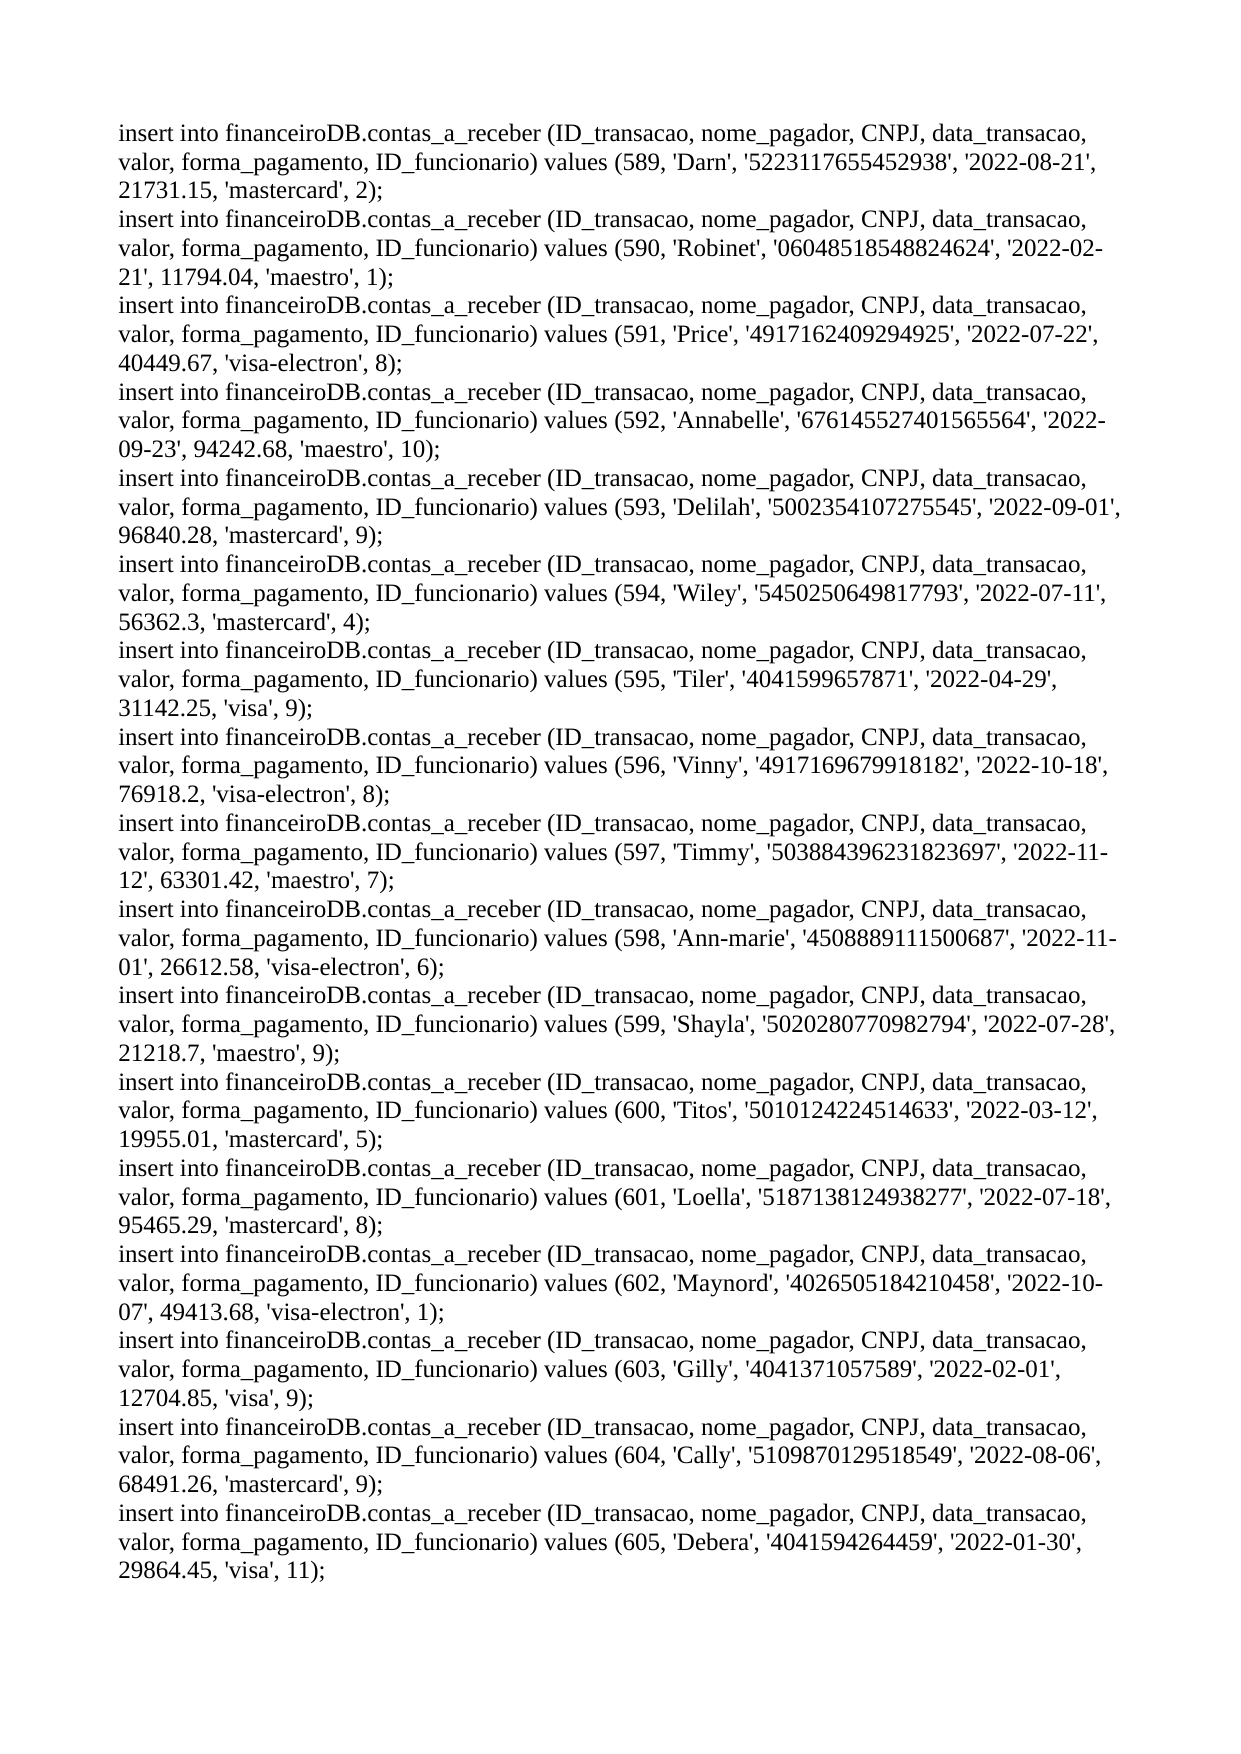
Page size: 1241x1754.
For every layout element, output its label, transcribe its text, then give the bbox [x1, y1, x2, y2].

text insert into financeiroDB.contas_a_receber (ID_transacao, nome_pagador, CNPJ, data_transacao, valor, forma_pagamento, ID_funcionario) values (599, 'Shayla', '5020280770982794', '2022-07-28', 21218.7, 'maestro', 9); [118, 981, 1122, 1067]
text insert into financeiroDB.contas_a_receber (ID_transacao, nome_pagador, CNPJ, data_transacao, valor, forma_pagamento, ID_funcionario) values (590, 'Robinet', '06048518548824624', '2022-02-21', 11794.04, 'maestro', 1); [118, 204, 1122, 291]
text insert into financeiroDB.contas_a_receber (ID_transacao, nome_pagador, CNPJ, data_transacao, valor, forma_pagamento, ID_funcionario) values (594, 'Wiley', '5450250649817793', '2022-07-11', 56362.3, 'mastercard', 4); [118, 549, 1122, 636]
text insert into financeiroDB.contas_a_receber (ID_transacao, nome_pagador, CNPJ, data_transacao, valor, forma_pagamento, ID_funcionario) values (605, 'Debera', '4041594264459', '2022-01-30', 29864.45, 'visa', 11); [118, 1498, 1122, 1584]
text insert into financeiroDB.contas_a_receber (ID_transacao, nome_pagador, CNPJ, data_transacao, valor, forma_pagamento, ID_funcionario) values (593, 'Delilah', '5002354107275545', '2022-09-01', 96840.28, 'mastercard', 9); [118, 463, 1122, 549]
text insert into financeiroDB.contas_a_receber (ID_transacao, nome_pagador, CNPJ, data_transacao, valor, forma_pagamento, ID_funcionario) values (589, 'Darn', '5223117655452938', '2022-08-21', 21731.15, 'mastercard', 2); [118, 118, 1122, 204]
text insert into financeiroDB.contas_a_receber (ID_transacao, nome_pagador, CNPJ, data_transacao, valor, forma_pagamento, ID_funcionario) values (597, 'Timmy', '503884396231823697', '2022-11-12', 63301.42, 'maestro', 7); [118, 808, 1122, 894]
text insert into financeiroDB.contas_a_receber (ID_transacao, nome_pagador, CNPJ, data_transacao, valor, forma_pagamento, ID_funcionario) values (598, 'Ann-marie', '4508889111500687', '2022-11-01', 26612.58, 'visa-electron', 6); [118, 894, 1122, 981]
text insert into financeiroDB.contas_a_receber (ID_transacao, nome_pagador, CNPJ, data_transacao, valor, forma_pagamento, ID_funcionario) values (600, 'Titos', '5010124224514633', '2022-03-12', 19955.01, 'mastercard', 5); [118, 1067, 1122, 1153]
text insert into financeiroDB.contas_a_receber (ID_transacao, nome_pagador, CNPJ, data_transacao, valor, forma_pagamento, ID_funcionario) values (591, 'Price', '4917162409294925', '2022-07-22', 40449.67, 'visa-electron', 8); [118, 291, 1122, 377]
text insert into financeiroDB.contas_a_receber (ID_transacao, nome_pagador, CNPJ, data_transacao, valor, forma_pagamento, ID_funcionario) values (604, 'Cally', '5109870129518549', '2022-08-06', 68491.26, 'mastercard', 9); [118, 1412, 1122, 1498]
text insert into financeiroDB.contas_a_receber (ID_transacao, nome_pagador, CNPJ, data_transacao, valor, forma_pagamento, ID_funcionario) values (601, 'Loella', '5187138124938277', '2022-07-18', 95465.29, 'mastercard', 8); [118, 1153, 1122, 1239]
text insert into financeiroDB.contas_a_receber (ID_transacao, nome_pagador, CNPJ, data_transacao, valor, forma_pagamento, ID_funcionario) values (602, 'Maynord', '4026505184210458', '2022-10-07', 49413.68, 'visa-electron', 1); [118, 1239, 1122, 1326]
text insert into financeiroDB.contas_a_receber (ID_transacao, nome_pagador, CNPJ, data_transacao, valor, forma_pagamento, ID_funcionario) values (595, 'Tiler', '4041599657871', '2022-04-29', 31142.25, 'visa', 9); [118, 636, 1122, 722]
text insert into financeiroDB.contas_a_receber (ID_transacao, nome_pagador, CNPJ, data_transacao, valor, forma_pagamento, ID_funcionario) values (603, 'Gilly', '4041371057589', '2022-02-01', 12704.85, 'visa', 9); [118, 1326, 1122, 1412]
text insert into financeiroDB.contas_a_receber (ID_transacao, nome_pagador, CNPJ, data_transacao, valor, forma_pagamento, ID_funcionario) values (592, 'Annabelle', '676145527401565564', '2022-09-23', 94242.68, 'maestro', 10); [118, 377, 1122, 463]
text insert into financeiroDB.contas_a_receber (ID_transacao, nome_pagador, CNPJ, data_transacao, valor, forma_pagamento, ID_funcionario) values (596, 'Vinny', '4917169679918182', '2022-10-18', 76918.2, 'visa-electron', 8); [118, 722, 1122, 808]
